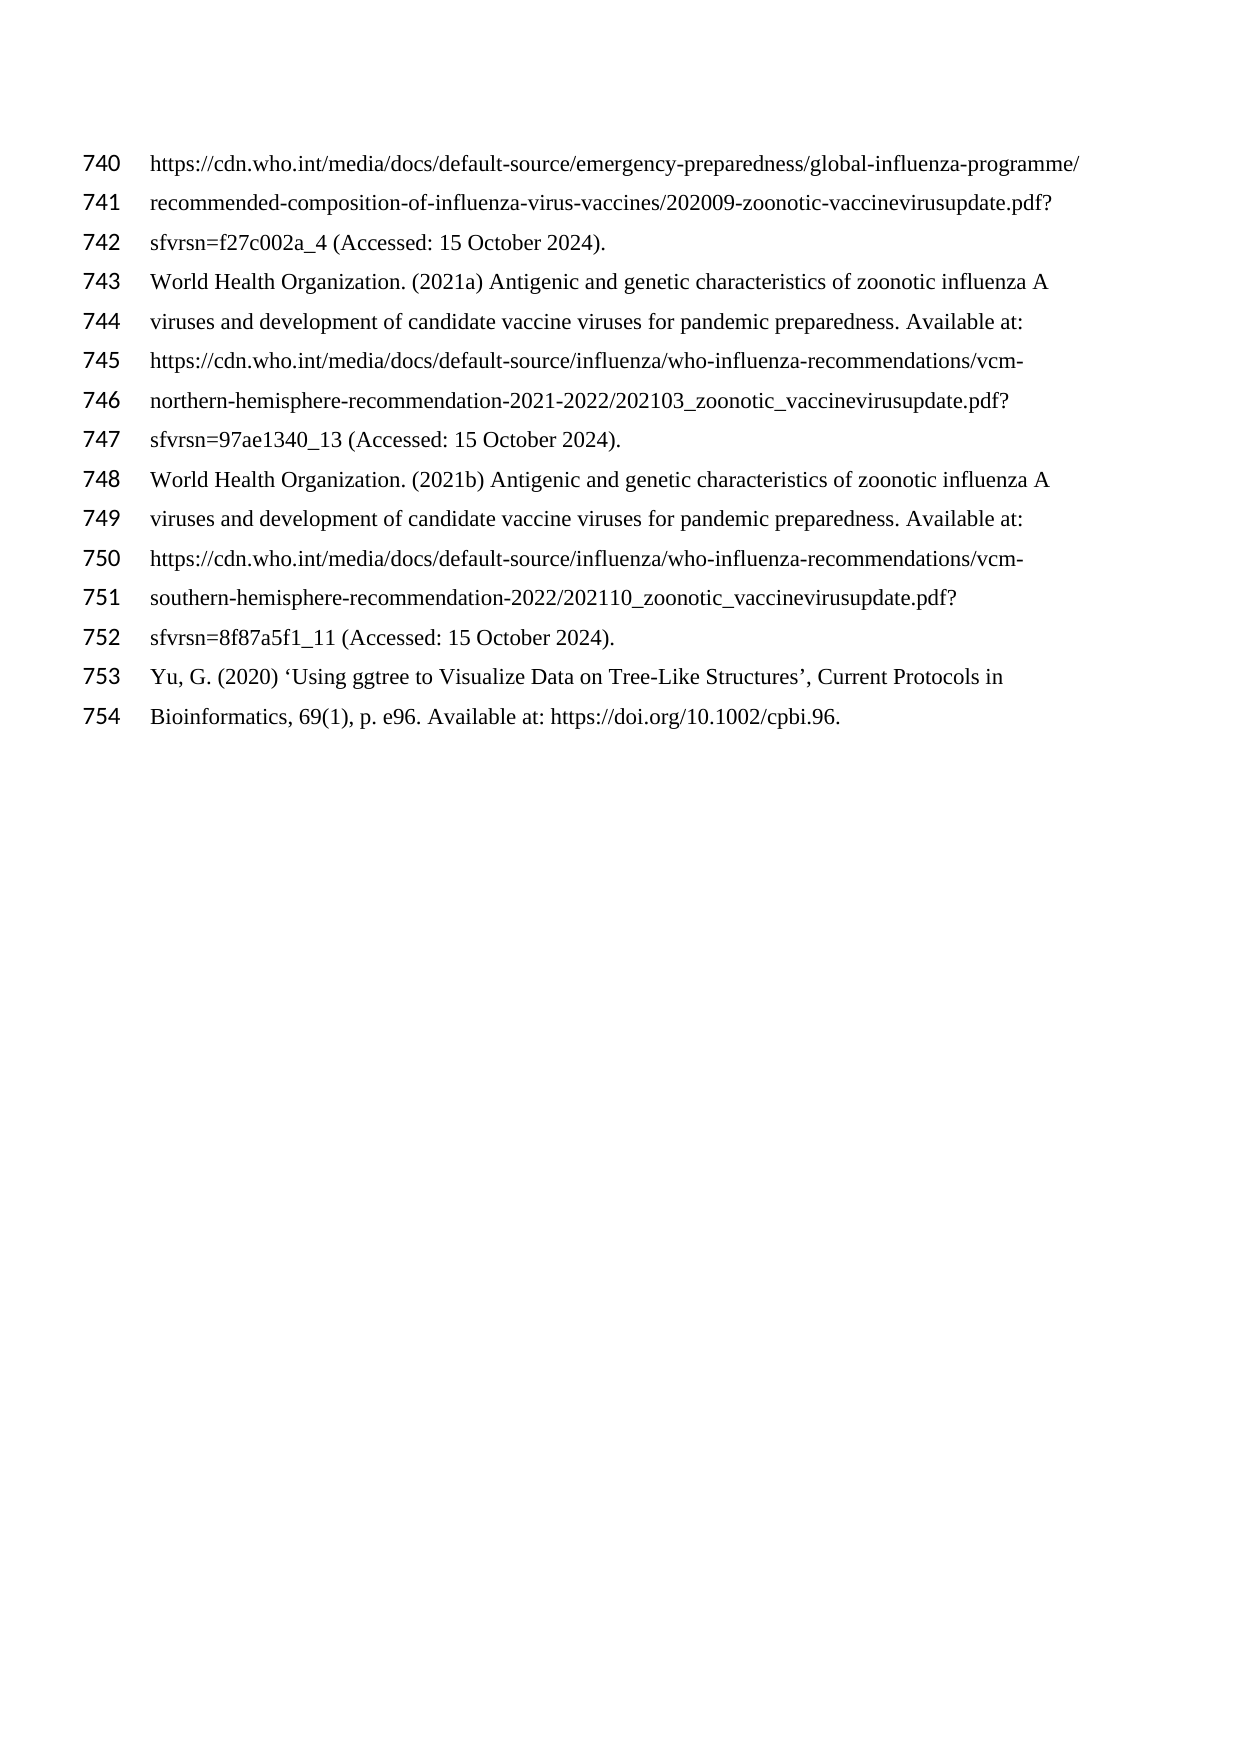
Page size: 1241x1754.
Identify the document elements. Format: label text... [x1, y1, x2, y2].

text World Health Organization. (2021b) Antigenic and genetic characteristics of zoonotic influenza A viruses and development of candidate vaccine viruses for pandemic preparedness. Available at: https://cdn.who.int/media/docs/default-source/influenza/who-influenza-recommendations/vcm-southern-hemisphere-recommendation-2022/202110_zoonotic_vaccinevirusupdate.pdf?sfvrsn=8f87a5f1_11 (Accessed: 15 October 2024). [150, 466, 1090, 650]
text World Health Organization. (2021a) Antigenic and genetic characteristics of zoonotic influenza A viruses and development of candidate vaccine viruses for pandemic preparedness. Available at: https://cdn.who.int/media/docs/default-source/influenza/who-influenza-recommendations/vcm-northern-hemisphere-recommendation-2021-2022/202103_zoonotic_vaccinevirusupdate.pdf?sfvrsn=97ae1340_13 (Accessed: 15 October 2024). [150, 268, 1090, 453]
text Yu, G. (2020) ‘Using ggtree to Visualize Data on Tree-Like Structures’, Current Protocols in Bioinformatics, 69(1), p. e96. Available at: https://doi.org/10.1002/cpbi.96. [150, 663, 1090, 729]
